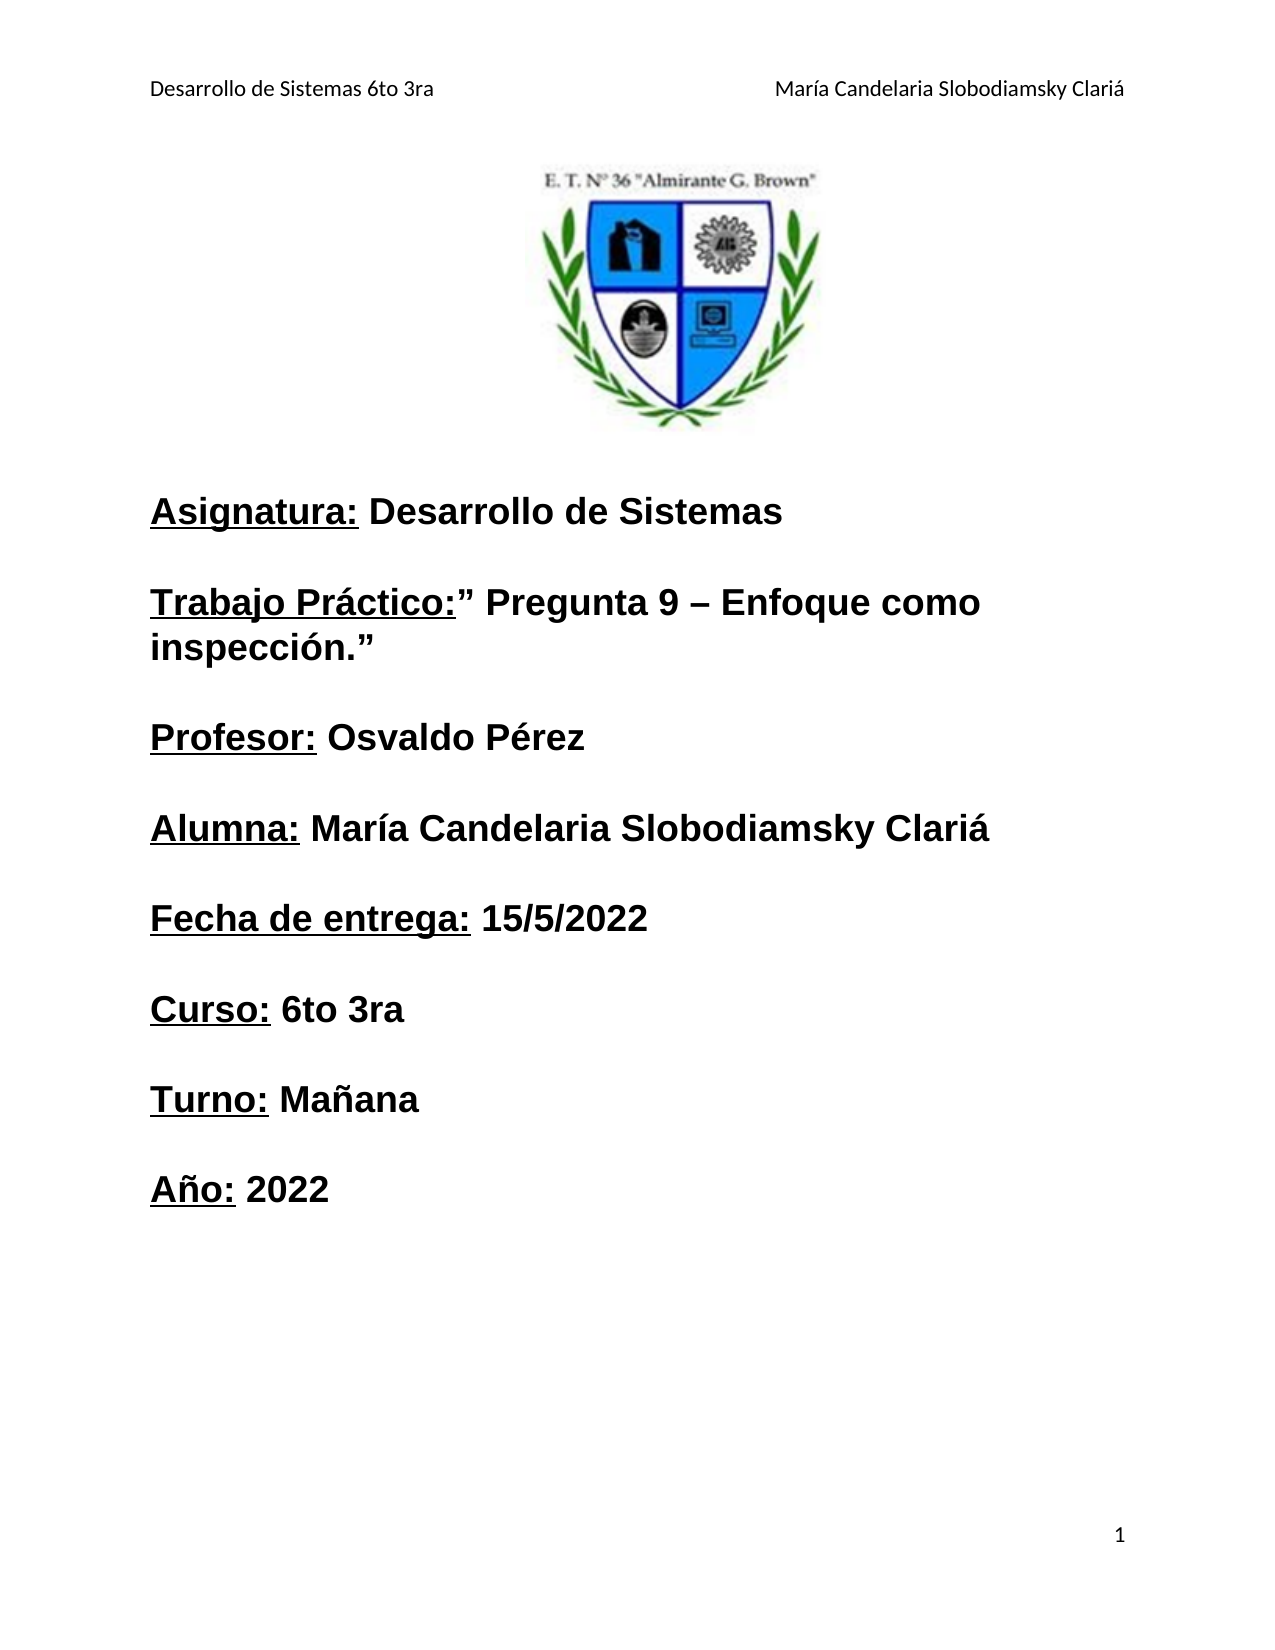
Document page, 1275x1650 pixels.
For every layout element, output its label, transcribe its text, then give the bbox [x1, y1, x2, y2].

picture [525, 150, 833, 443]
text Asignatura: Desarrollo de Sistemas Trabajo Práctico:” Pregunta 9 – Enfoque como inspección.” Profesor: Osvaldo Pérez Alumna: María Candelaria Slobodiamsky Clariá Fecha de entrega: 15/5/2022 Curso: 6to 3ra Turno: Mañana Año: 2022 [150, 489, 1125, 1211]
